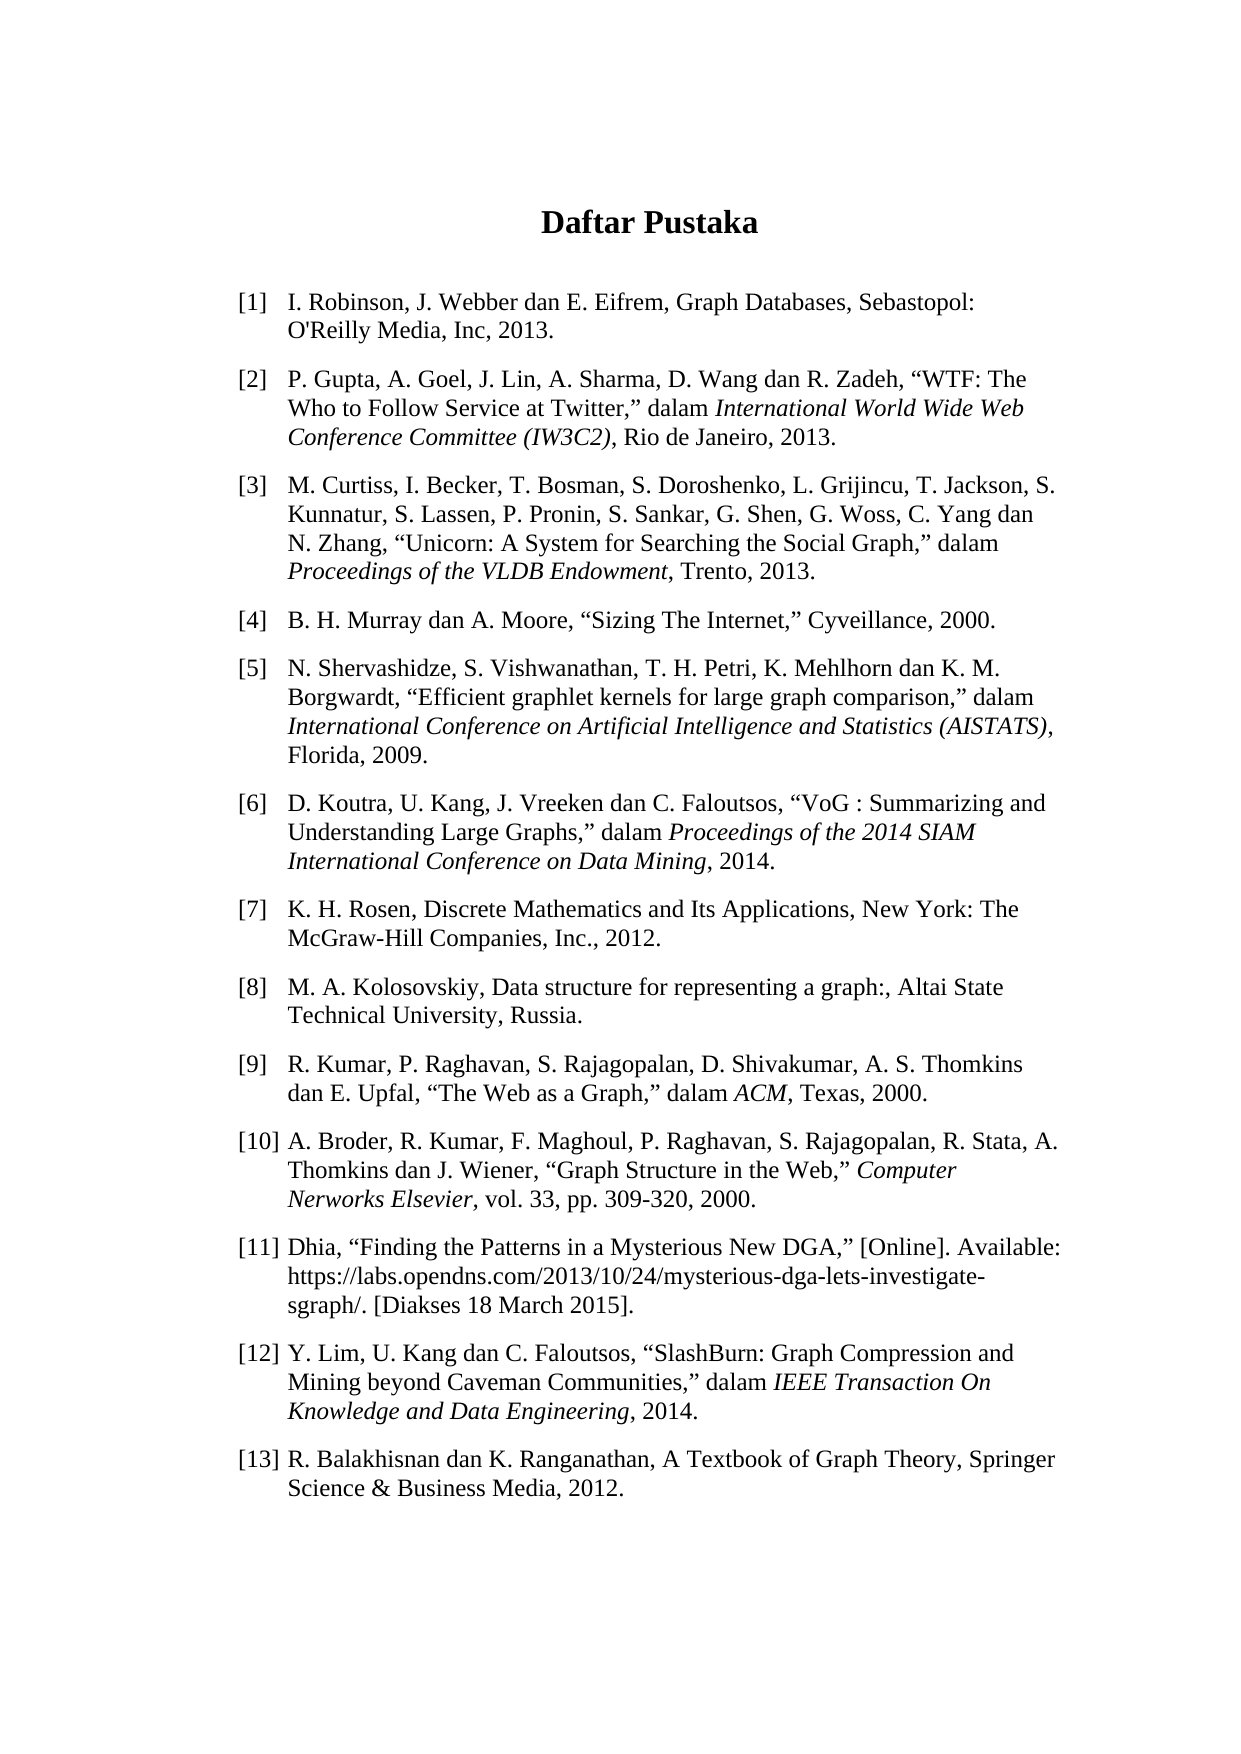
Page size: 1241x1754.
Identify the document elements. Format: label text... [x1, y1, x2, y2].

subtitle Daftar Pustaka [236, 202, 1063, 241]
